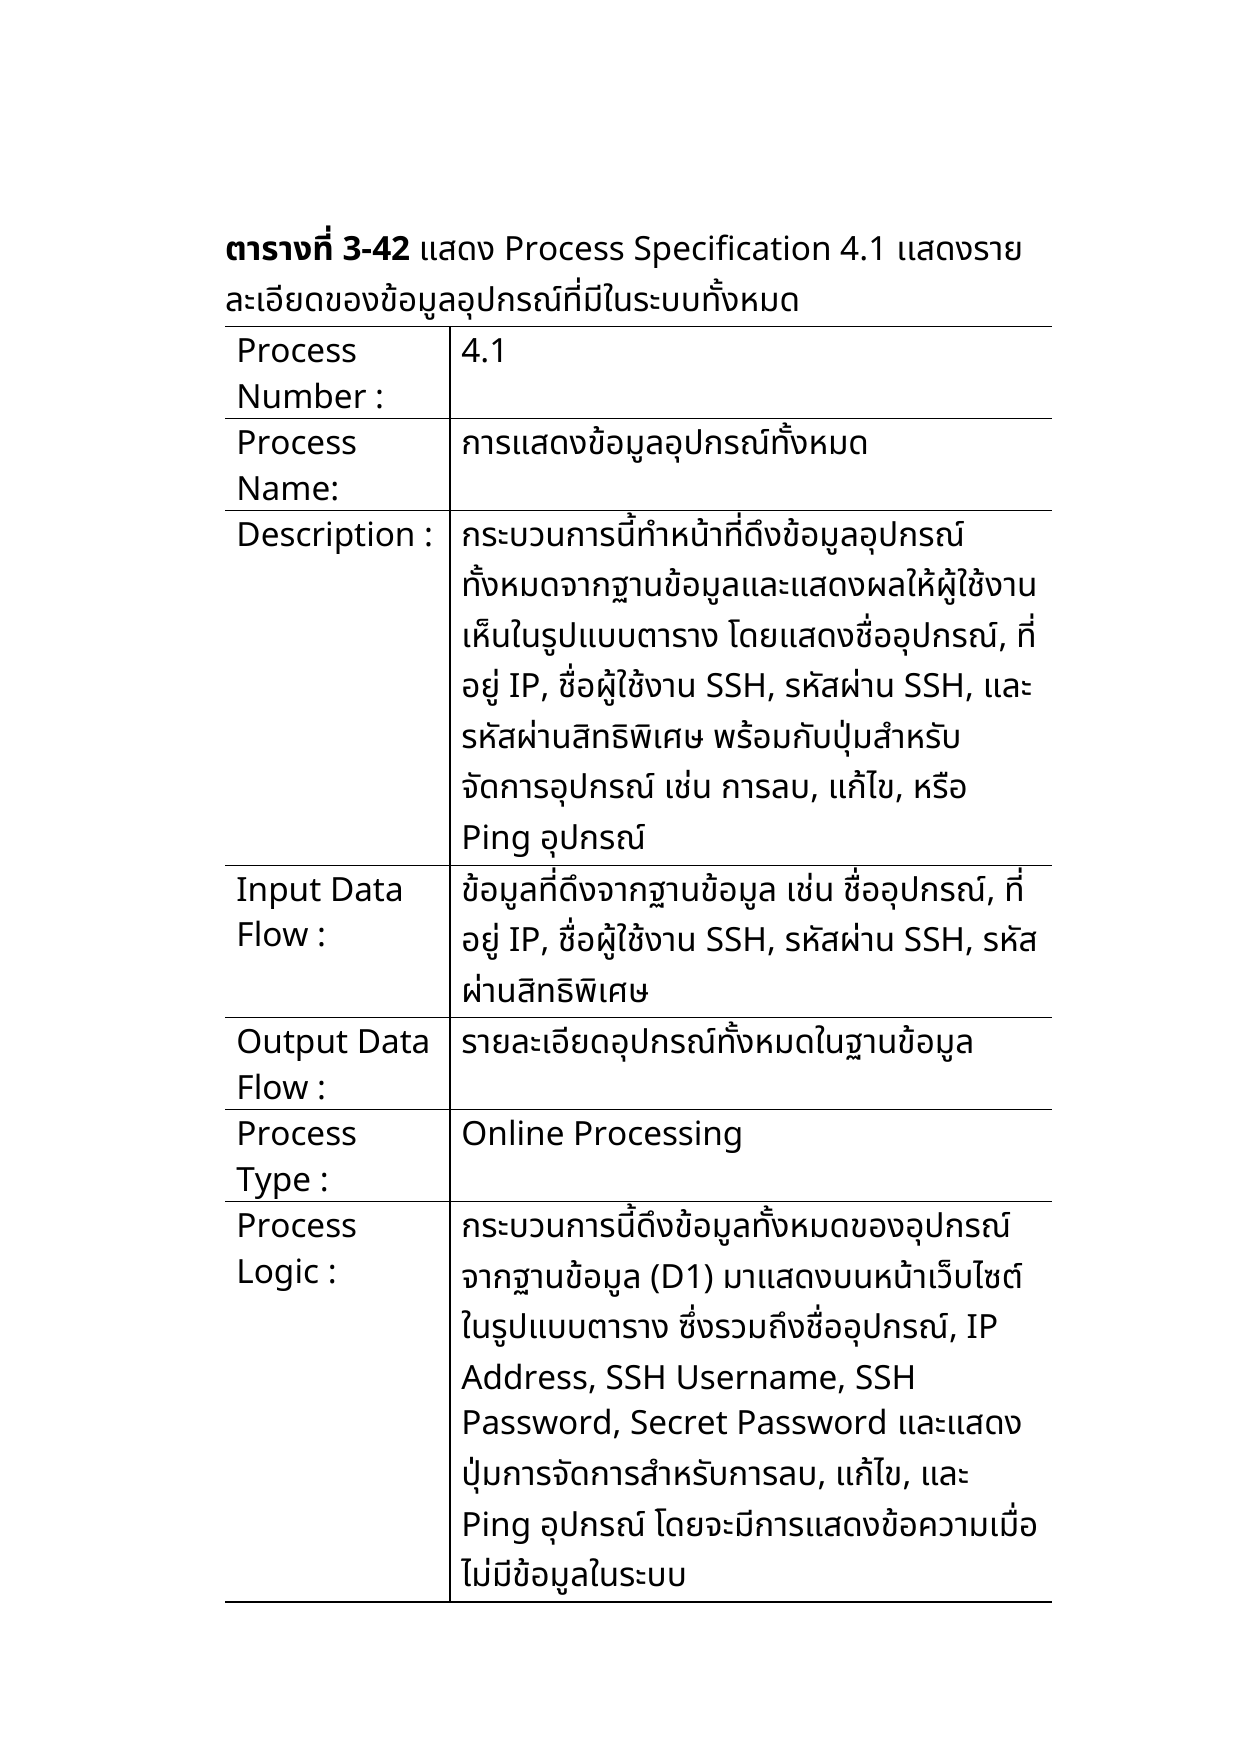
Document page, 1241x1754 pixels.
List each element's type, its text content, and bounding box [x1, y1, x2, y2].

table_cell ข้อมูลที่ดึงจากฐานข้อมูล เช่น ชื่ออุปกรณ์, ที่อยู่ IP, ชื่อผู้ใช้งาน SSH, รหัสผ่าน SSH, รหัสผ่านสิทธิพิเศษ [451, 866, 1052, 1017]
table_cell รายละเอียดอุปกรณ์ทั้งหมดในฐานข้อมูล [451, 1018, 1052, 1109]
table_cell Description : [225, 511, 449, 864]
table_header 4.1 [451, 327, 1052, 418]
table_header Process Number : [225, 327, 449, 418]
text ตารางที่ 3-42 แสดง Process Specification 4.1 เเสดงรายละเอียดของข้อมูลอุปกรณ์ที่มีในระบบทั้งหมด [225, 225, 1090, 326]
table_cell การแสดงข้อมูลอุปกรณ์ทั้งหมด [451, 419, 1052, 510]
table_cell Input Data Flow : [225, 866, 449, 1017]
table_cell กระบวนการนี้ทำหน้าที่ดึงข้อมูลอุปกรณ์ทั้งหมดจากฐานข้อมูลและแสดงผลให้ผู้ใช้งานเห็นในรูปแบบตาราง โดยแสดงชื่ออุปกรณ์, ที่อยู่ IP, ชื่อผู้ใช้งาน SSH, รหัสผ่าน SSH, และรหัสผ่านสิทธิพิเศษ พร้อมกับปุ่มสำหรับจัดการอุปกรณ์ เช่น การลบ, แก้ไข, หรือ Ping อุปกรณ์ [451, 511, 1052, 864]
table_cell Process Name: [225, 419, 449, 510]
table_cell Process Logic : [225, 1202, 449, 1601]
table_cell Online Processing [451, 1110, 1052, 1201]
table_cell กระบวนการนี้ดึงข้อมูลทั้งหมดของอุปกรณ์จากฐานข้อมูล (D1) มาแสดงบนหน้าเว็บไซต์ในรูปแบบตาราง ซึ่งรวมถึงชื่ออุปกรณ์, IP Address, SSH Username, SSH Password, Secret Password และแสดงปุ่มการจัดการสำหรับการลบ, แก้ไข, และ Ping อุปกรณ์ โดยจะมีการแสดงข้อความเมื่อไม่มีข้อมูลในระบบ [451, 1202, 1052, 1601]
table_cell Output Data Flow : [225, 1018, 449, 1109]
table_cell Process Type : [225, 1110, 449, 1201]
